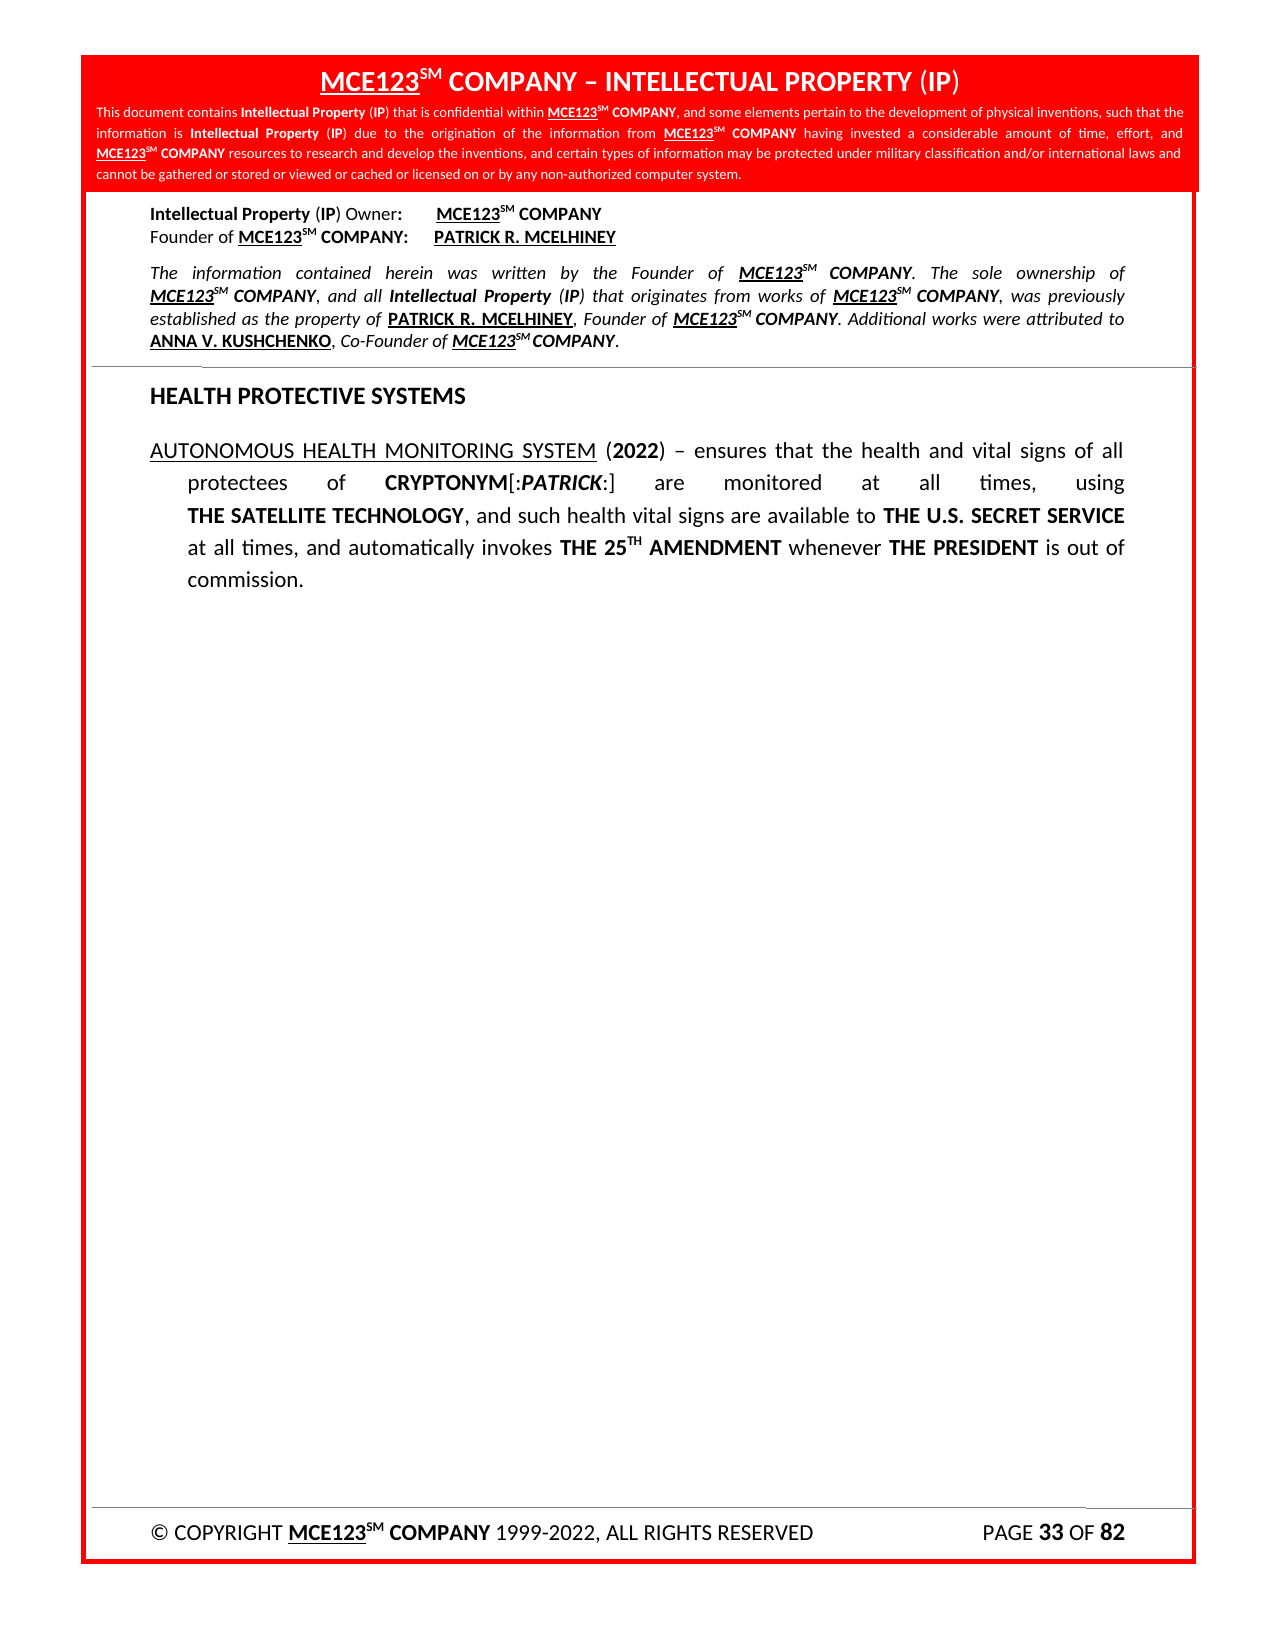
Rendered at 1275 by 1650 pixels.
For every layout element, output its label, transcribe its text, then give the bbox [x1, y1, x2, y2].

text HEALTH PROTECTIVE SYSTEMS [150, 381, 1125, 411]
text AUTONOMOUS HEALTH MONITORING SYSTEM (2022) – ensures that the health and vital signs of all protectees of CRYPTONYM[:PATRICK:] are monitored at all times, using THE SATELLITE TECHNOLOGY, and such health vital signs are available to THE U.S. SECRET SERVICE at all times, and automatically invokes THE 25TH AMENDMENT whenever THE PRESIDENT is out of commission. [150, 436, 1125, 593]
